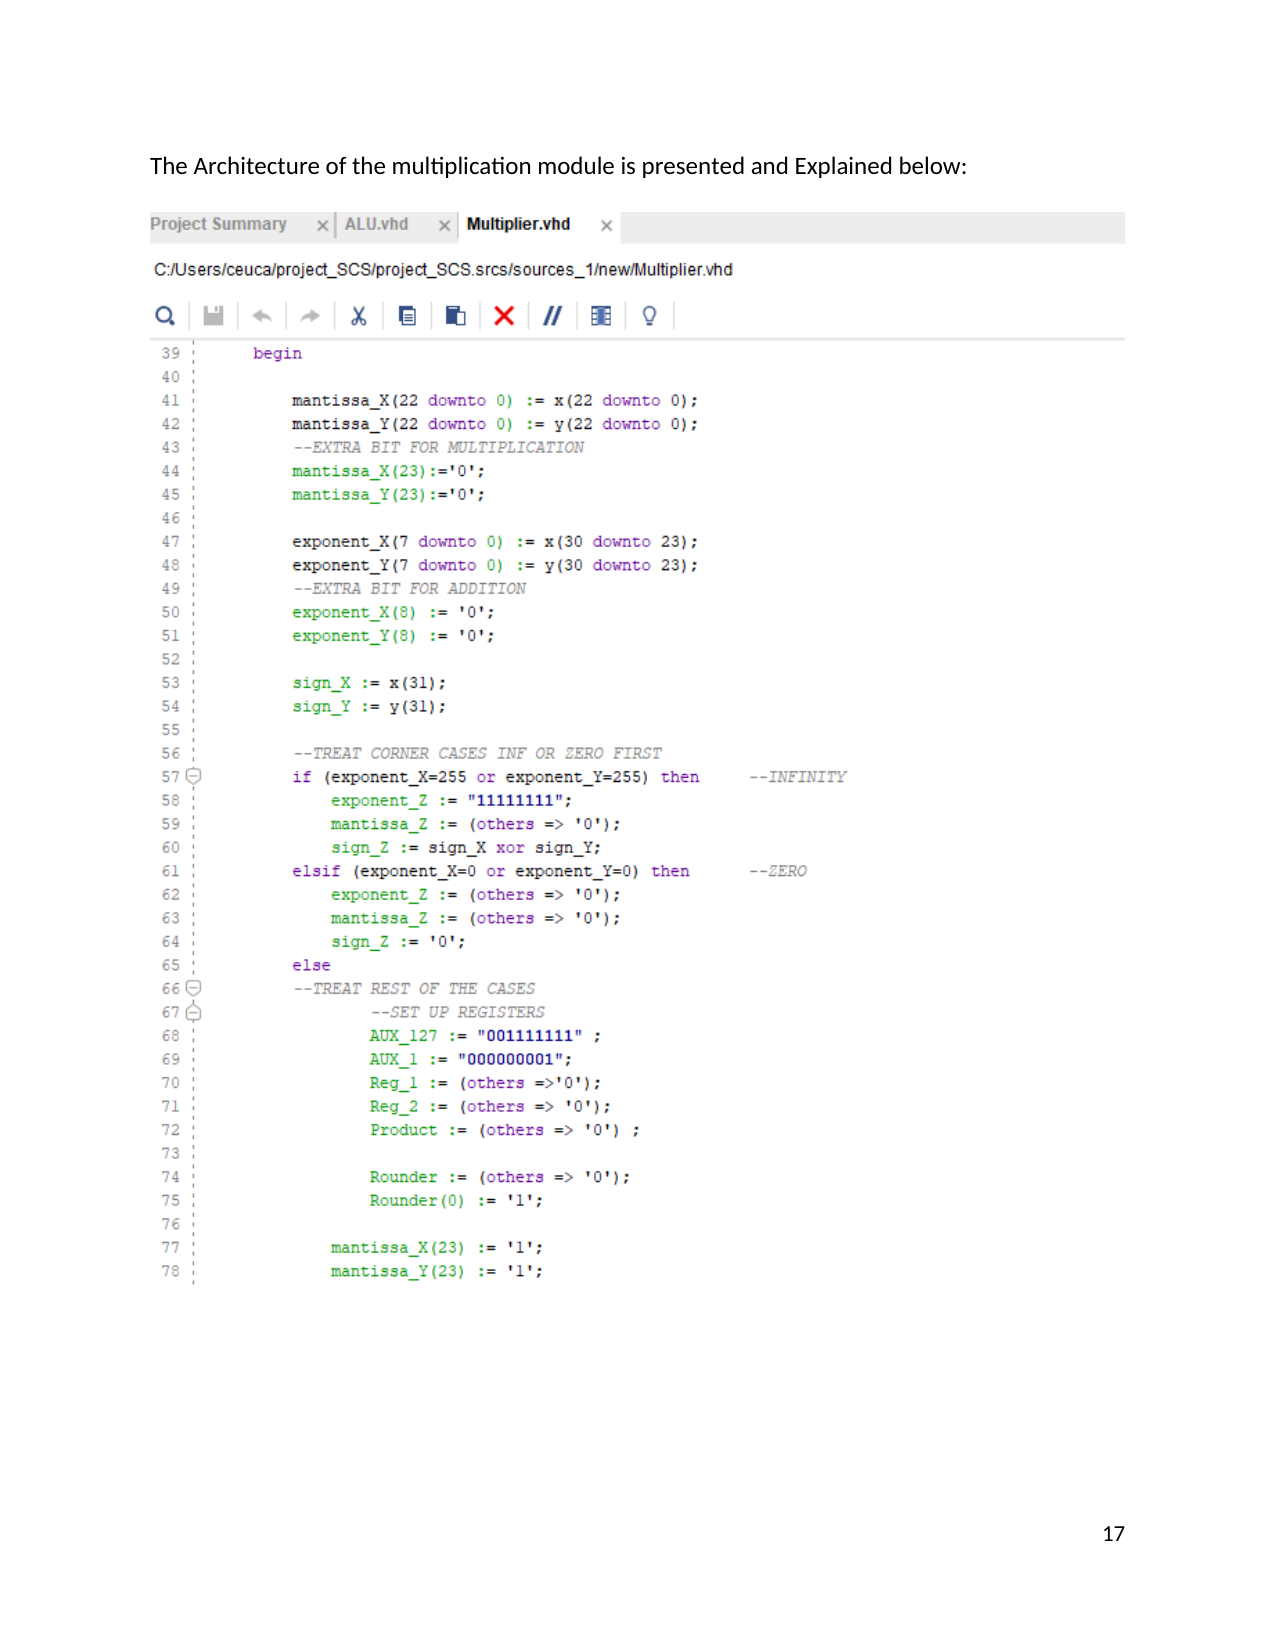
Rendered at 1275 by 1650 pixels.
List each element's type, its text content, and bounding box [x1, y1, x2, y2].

text The Architecture of the multiplication module is presented and Explained below: [150, 150, 1125, 181]
picture [150, 212, 1125, 1289]
